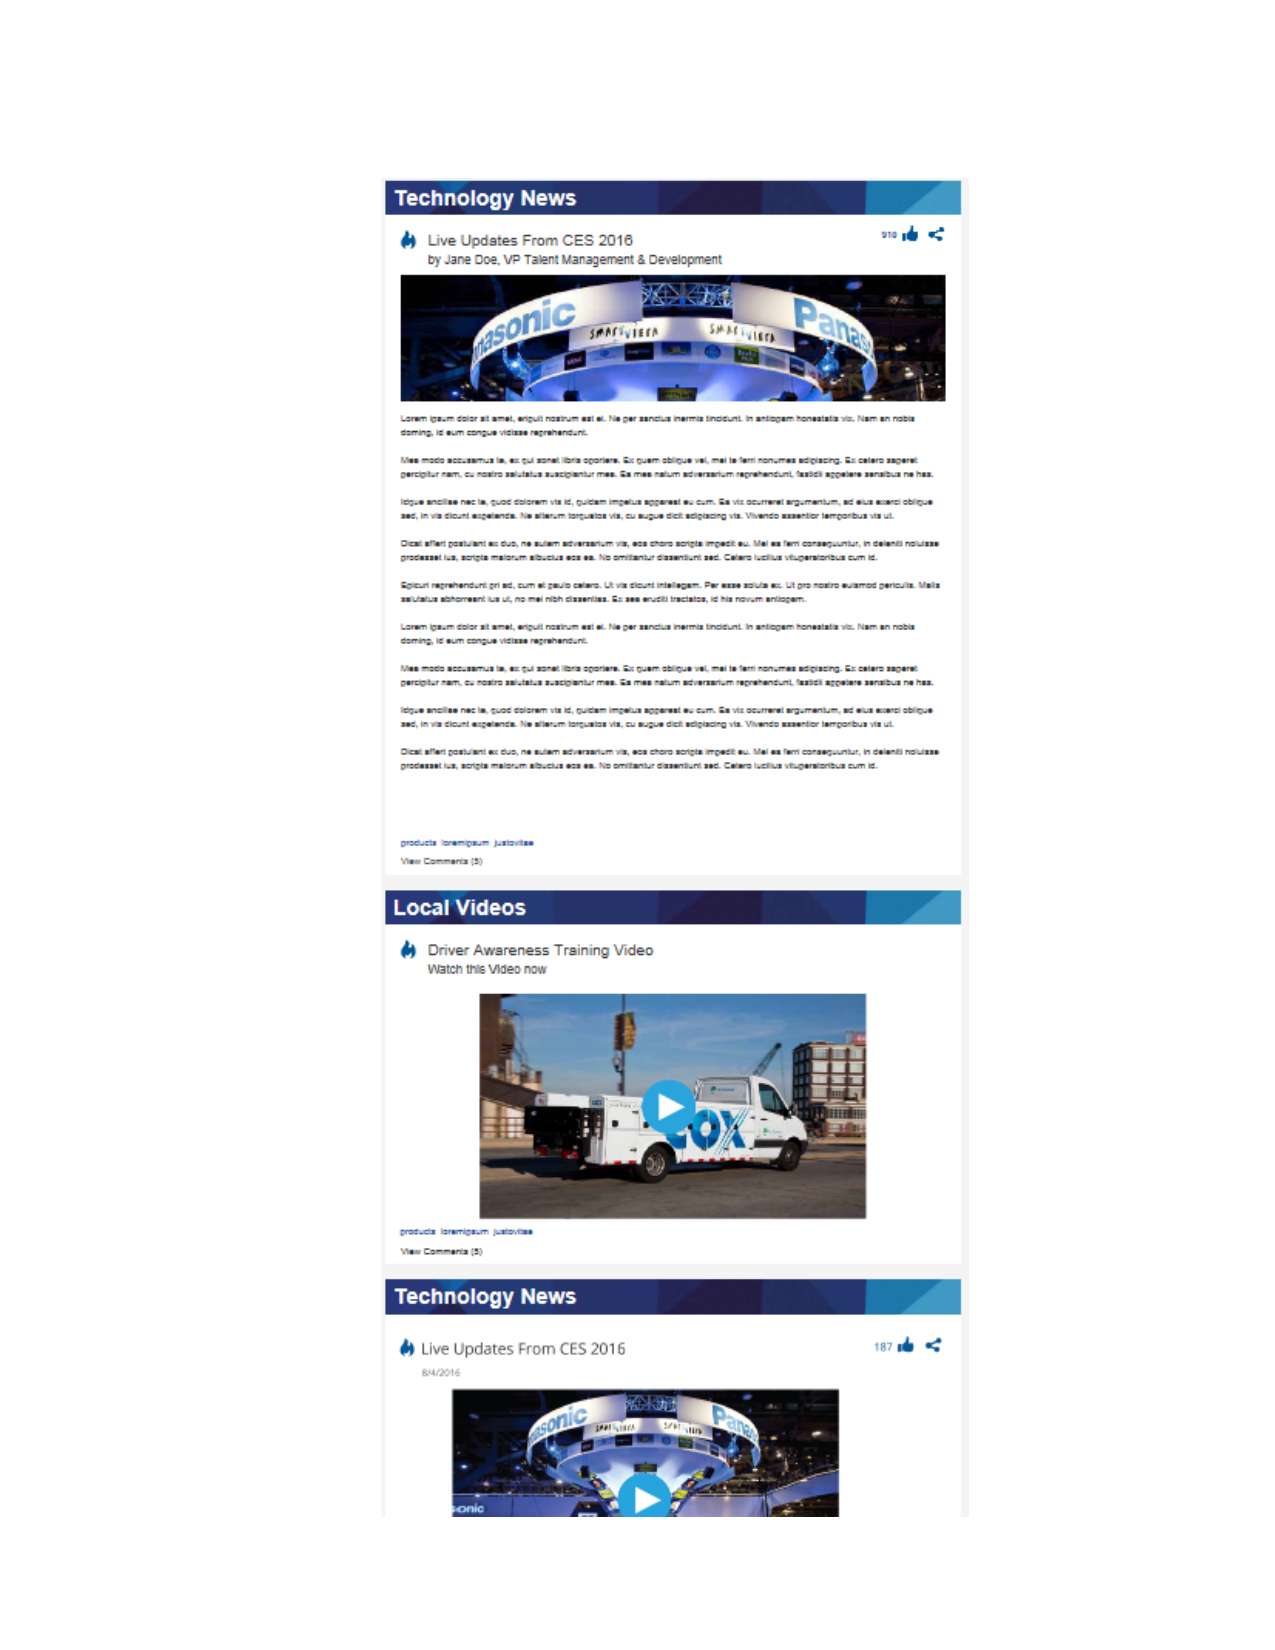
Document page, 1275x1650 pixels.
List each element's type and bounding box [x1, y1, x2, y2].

table_header [176, 179, 1174, 1518]
picture [381, 178, 969, 1517]
